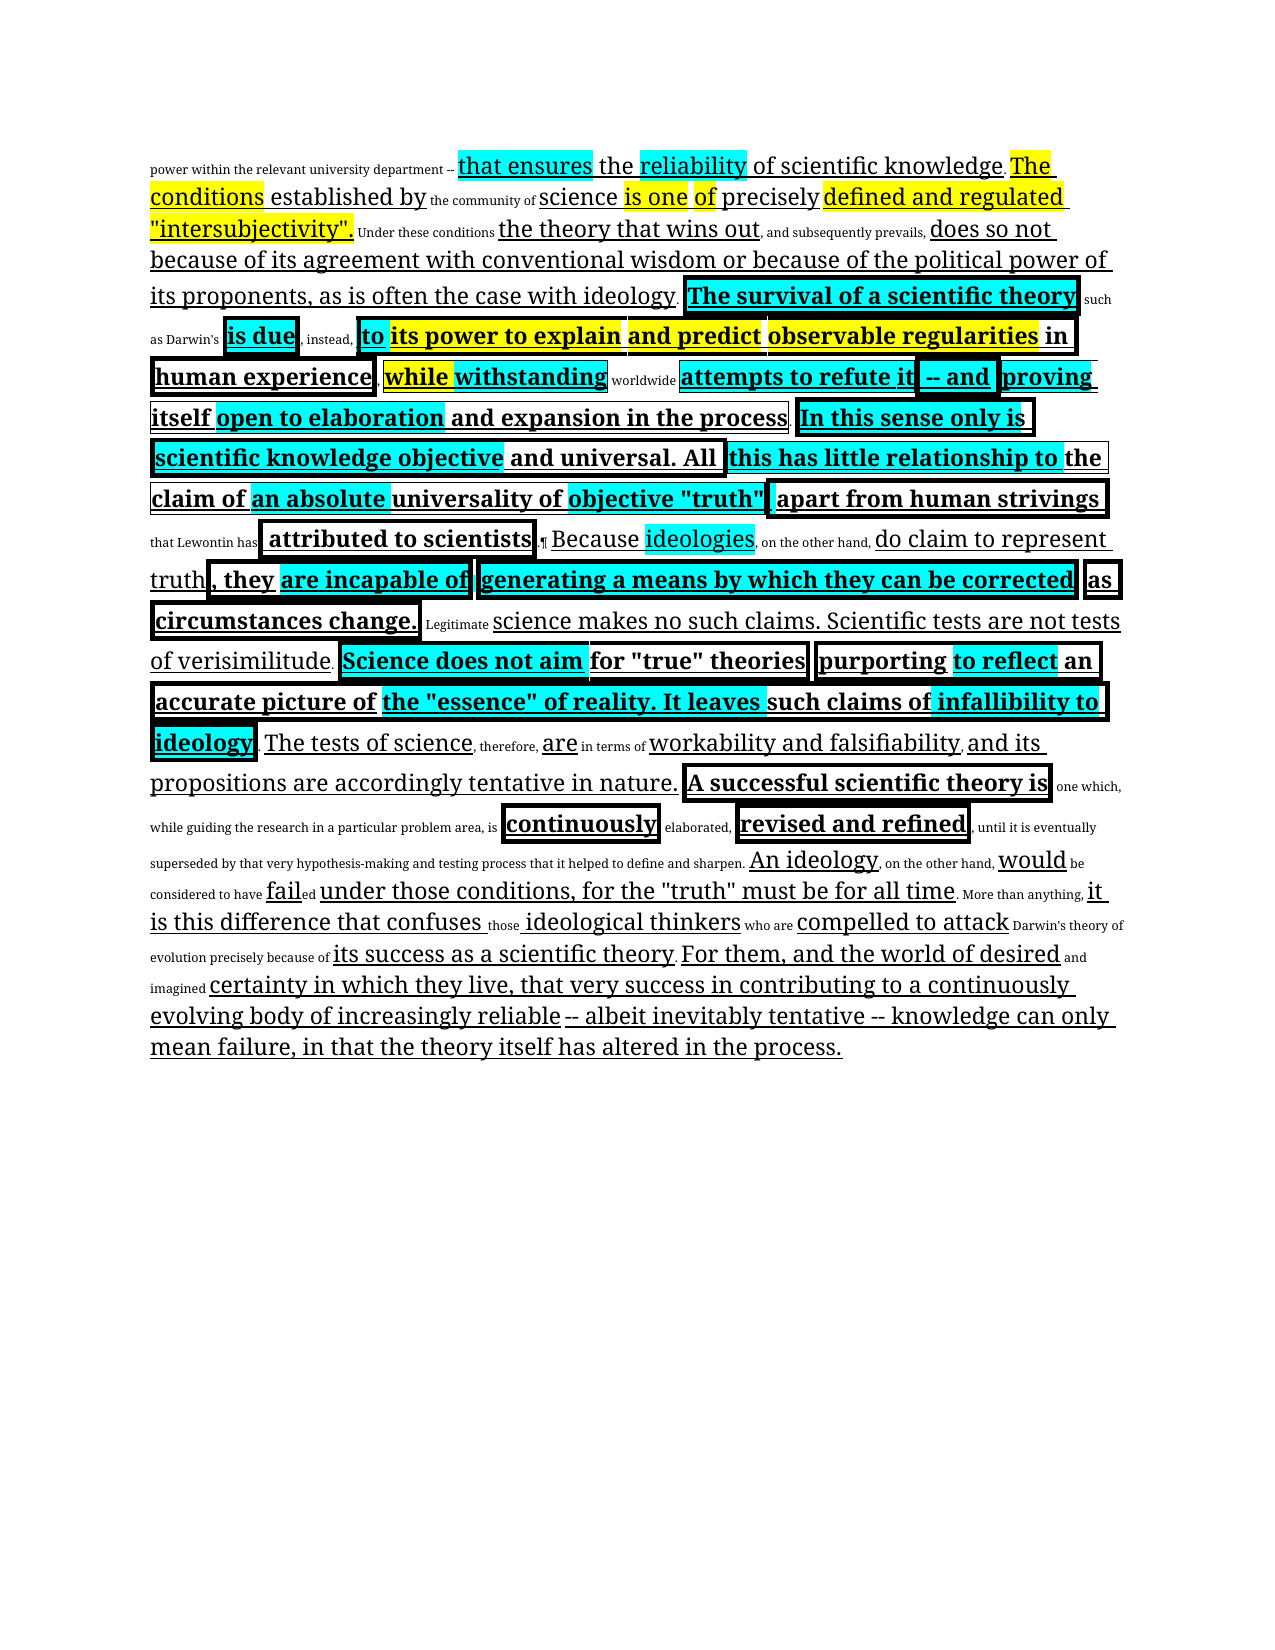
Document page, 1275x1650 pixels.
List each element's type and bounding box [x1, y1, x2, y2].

text [150, 150, 1125, 1062]
